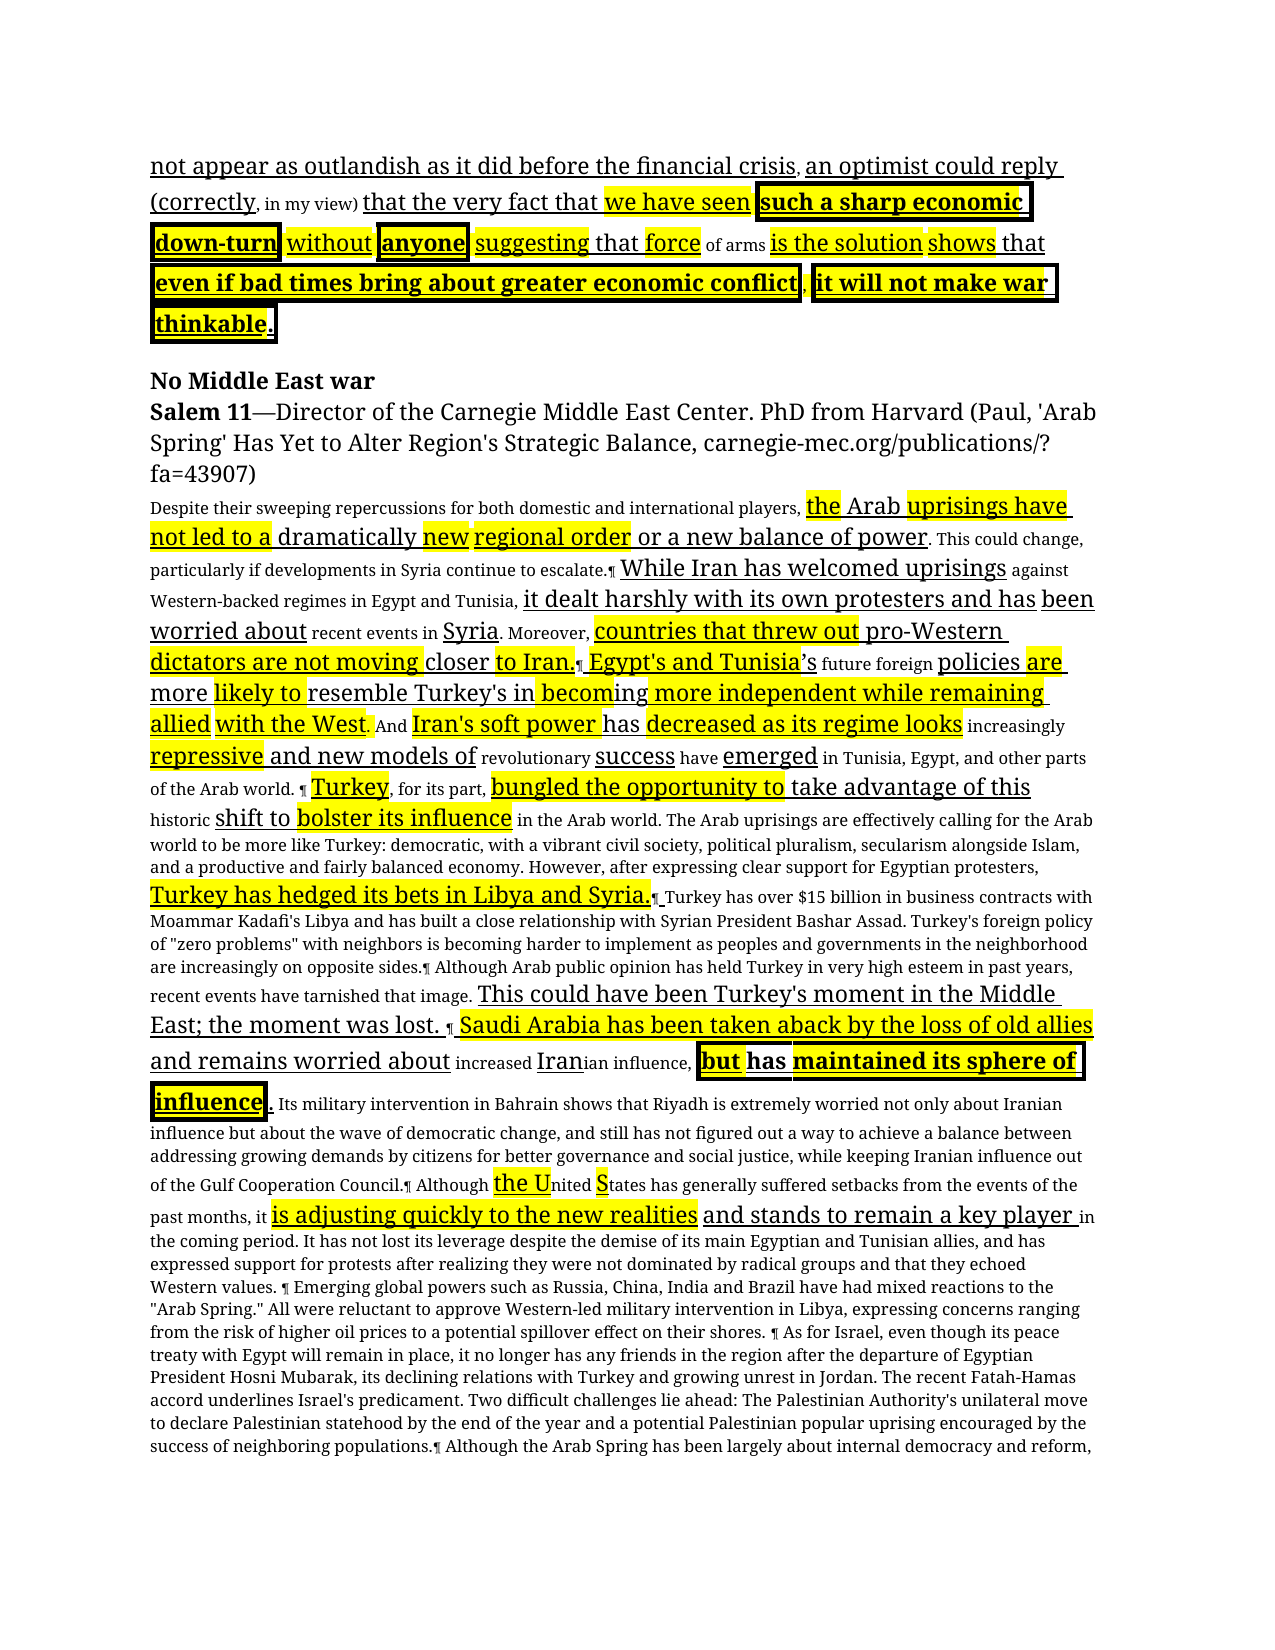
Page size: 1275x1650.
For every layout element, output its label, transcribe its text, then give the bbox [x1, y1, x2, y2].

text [150, 150, 1095, 344]
subtitle No Middle East war [150, 364, 1125, 396]
text Salem 11—Director of the Carnegie Middle East Center. PhD from Harvard (Paul, 'Arab Spring' Has Yet to Alter Region's Strategic Balance, carnegie-mec.org/publications/?fa=43907) [150, 396, 1125, 489]
